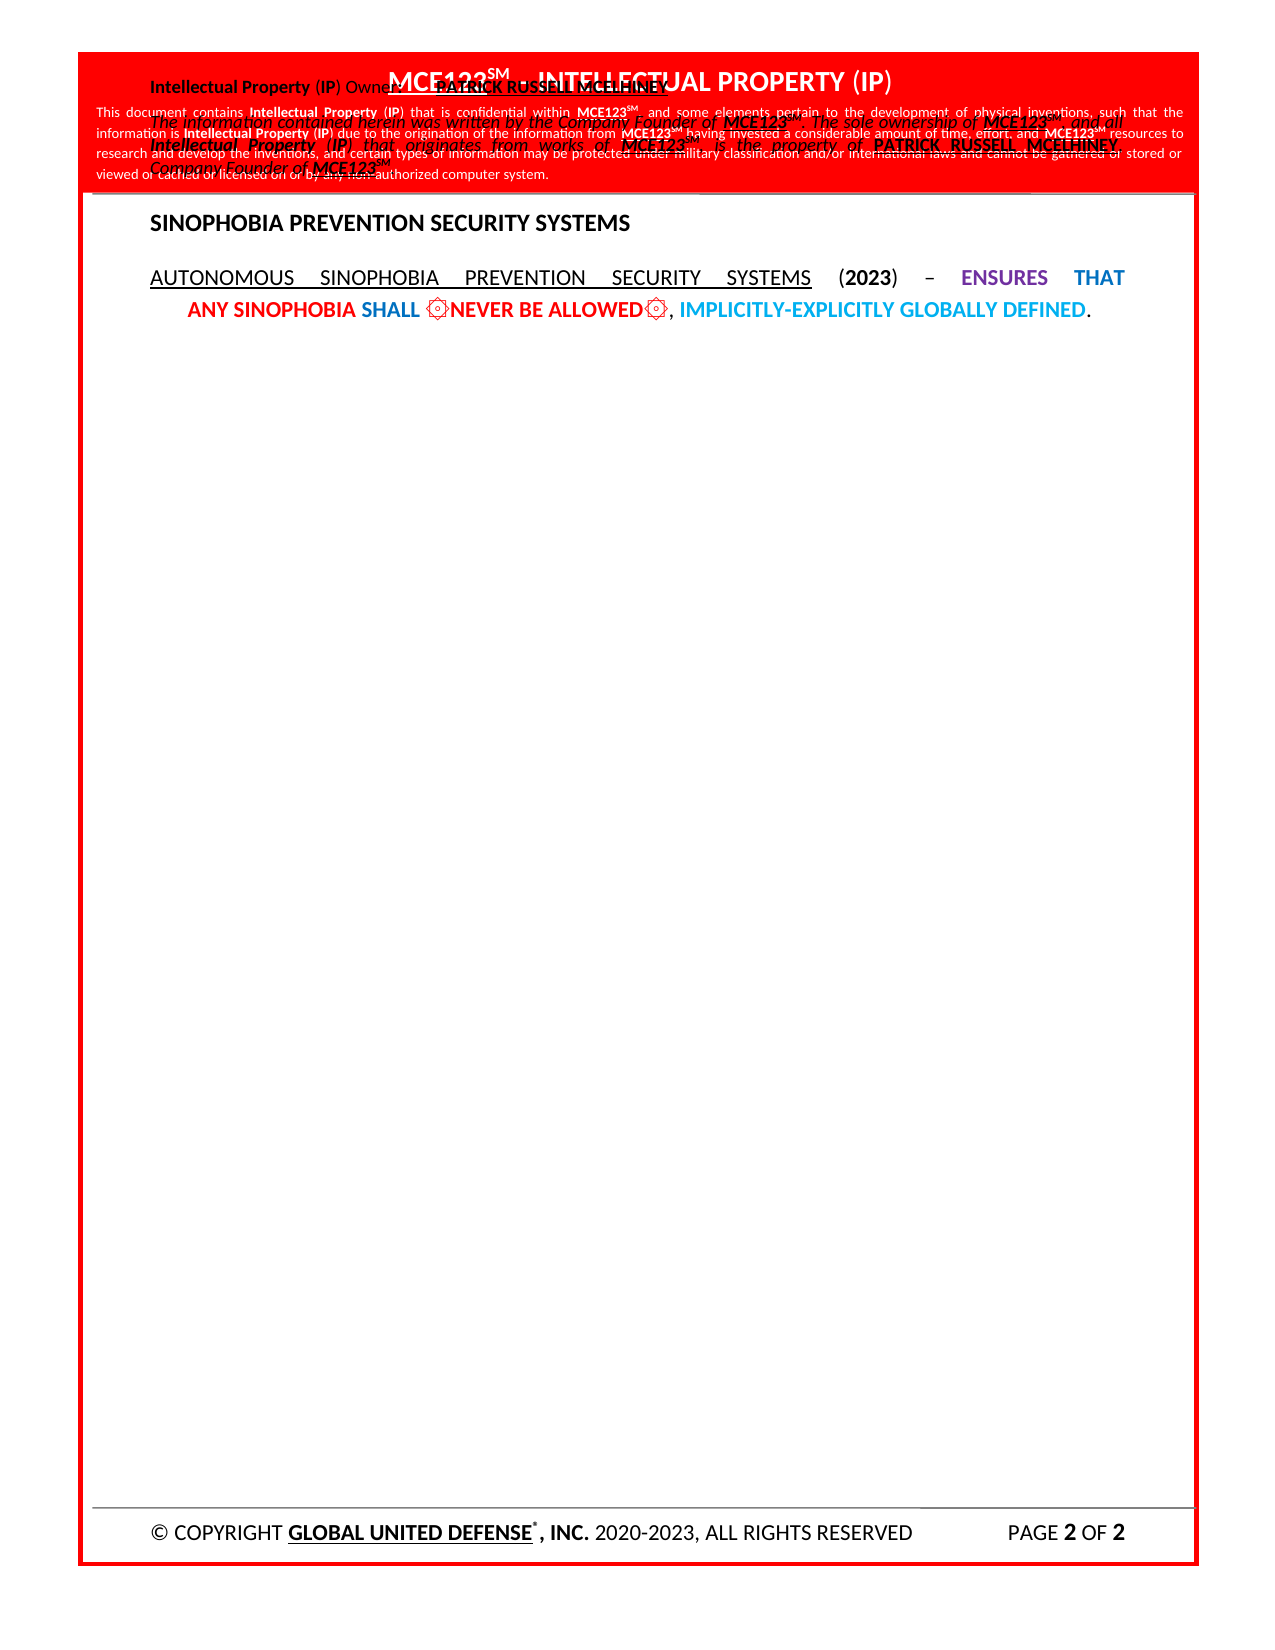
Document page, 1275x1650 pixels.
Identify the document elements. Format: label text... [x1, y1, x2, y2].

text AUTONOMOUS SINOPHOBIA PREVENTION SECURITY SYSTEMS (2023) – ENSURES THAT ANY SINOPHOBIA SHALL ۞NEVER BE ALLOWED۞, IMPLICITLY-EXPLICITLY GLOBALLY DEFINED. [150, 263, 1125, 324]
text SINOPHOBIA PREVENTION SECURITY SYSTEMS [150, 207, 1125, 238]
